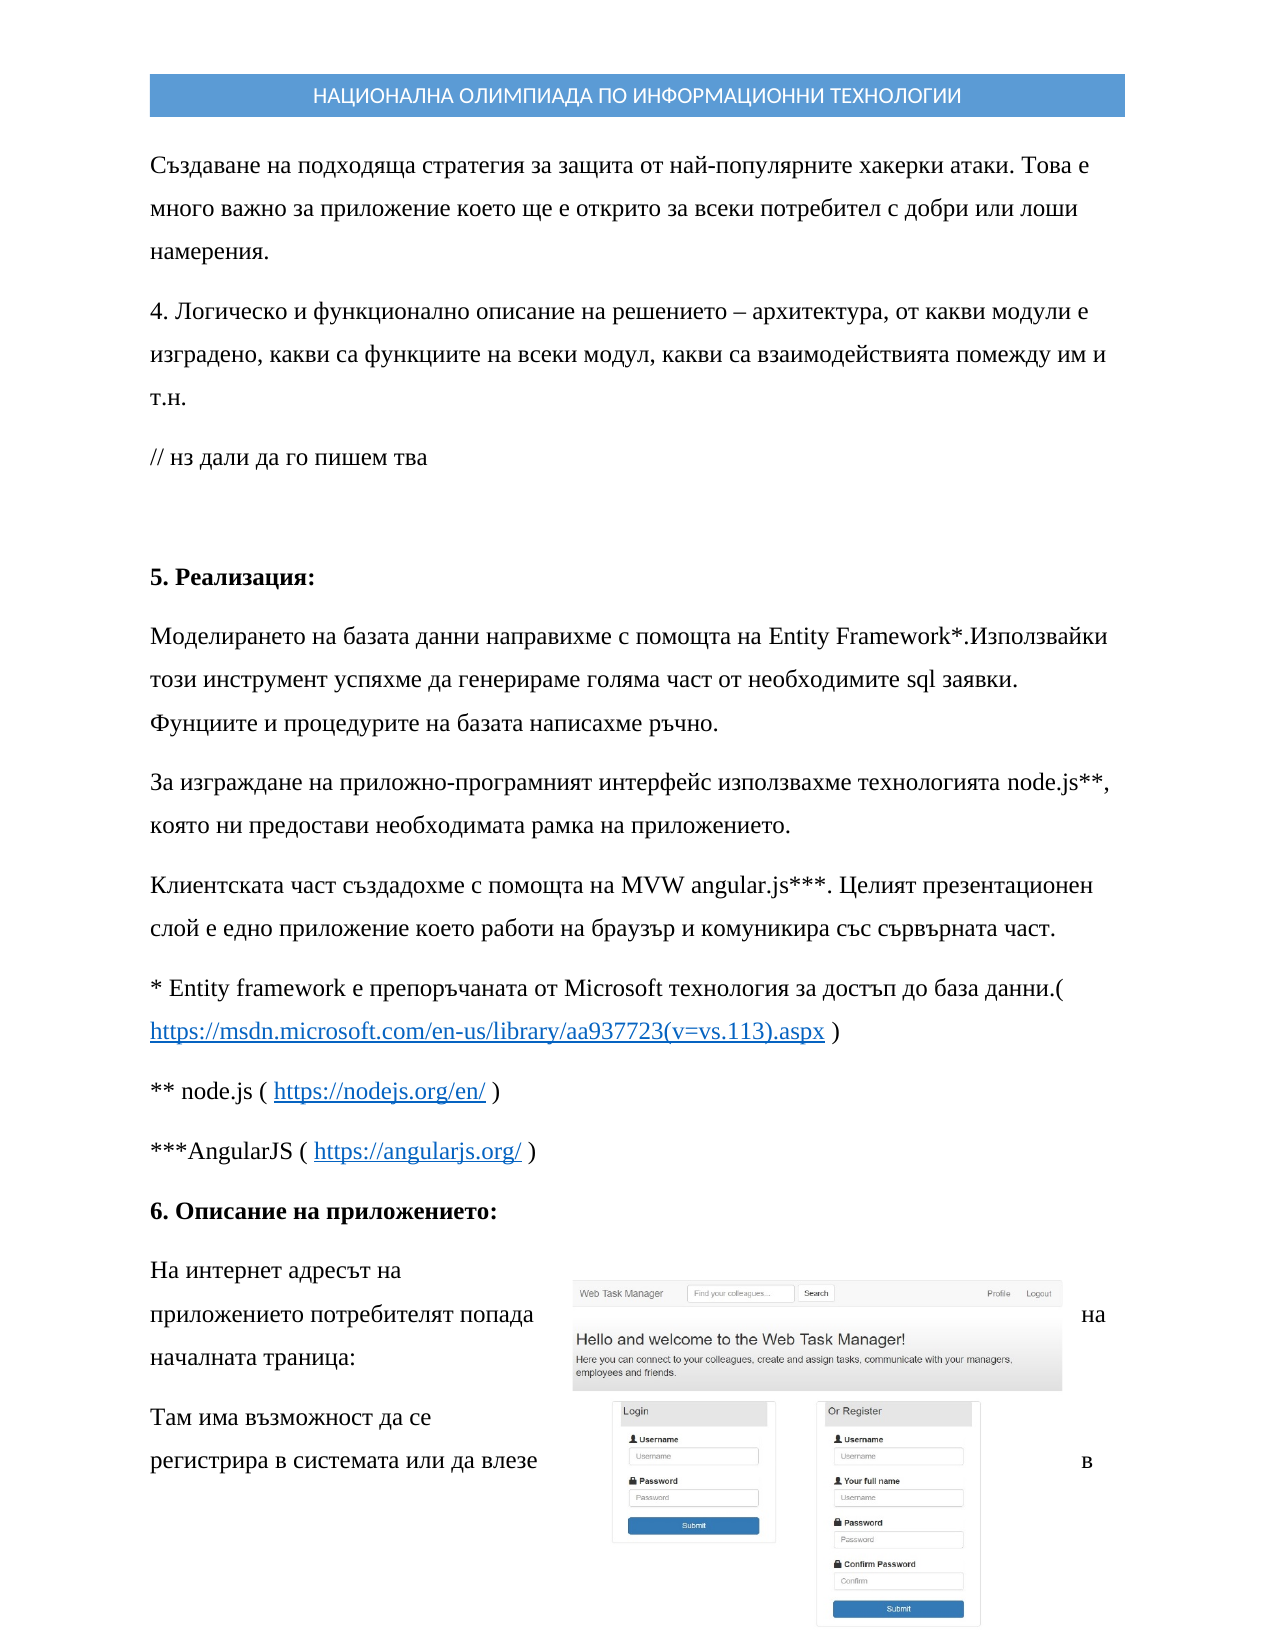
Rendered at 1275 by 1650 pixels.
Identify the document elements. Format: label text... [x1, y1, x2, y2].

text 4. Логическо и функционално описание на решението – архитектура, от какви модули е изградено, какви са функциите на всеки модул, какви са взаимодействията помежду им и т.н. [150, 296, 1125, 411]
text ***AngularJS ( https://angularjs.org/ ) [150, 1136, 1125, 1165]
text 5. Реализация: [150, 562, 1125, 590]
text Клиентската част създадохме с помощта на MVW angular.js***. Целият презентационен слой е едно приложение което работи на браузър и комуникира със сървърната част. [150, 870, 1125, 942]
text За изграждане на приложно-програмният интерфейс използвахме технологията node.js**, която ни предостави необходимата рамка на приложението. [150, 767, 1125, 839]
text // нз дали да го пишем тва [150, 442, 1125, 471]
text 6. Описание на приложението: [150, 1196, 1125, 1224]
picture [572, 1280, 1063, 1650]
text Създаване на подходяща стратегия за защита от най-популярните хакерки атаки. Това е много важно за приложение което ще е открито за всеки потребител с добри или лоши намерения. [150, 150, 1125, 265]
text * Entity framework е препоръчаната от Microsoft технология за достъп до база данни.( https://msdn.microsoft.com/en-us/library/aa937723(v=vs.113).aspx ) [150, 973, 1125, 1045]
text ** node.js ( https://nodejs.org/en/ ) [150, 1076, 1125, 1105]
text На интернет адресът на приложението потребителят попада на началната траница: [150, 1256, 1125, 1371]
text Моделирането на базата данни направихме с помощта на Entity Framework*.Използвайки този инструмент успяхме да генерираме голяма част от необходимите sql заявки. Фунциите и процедурите на базата написахме ръчно. [150, 621, 1125, 736]
